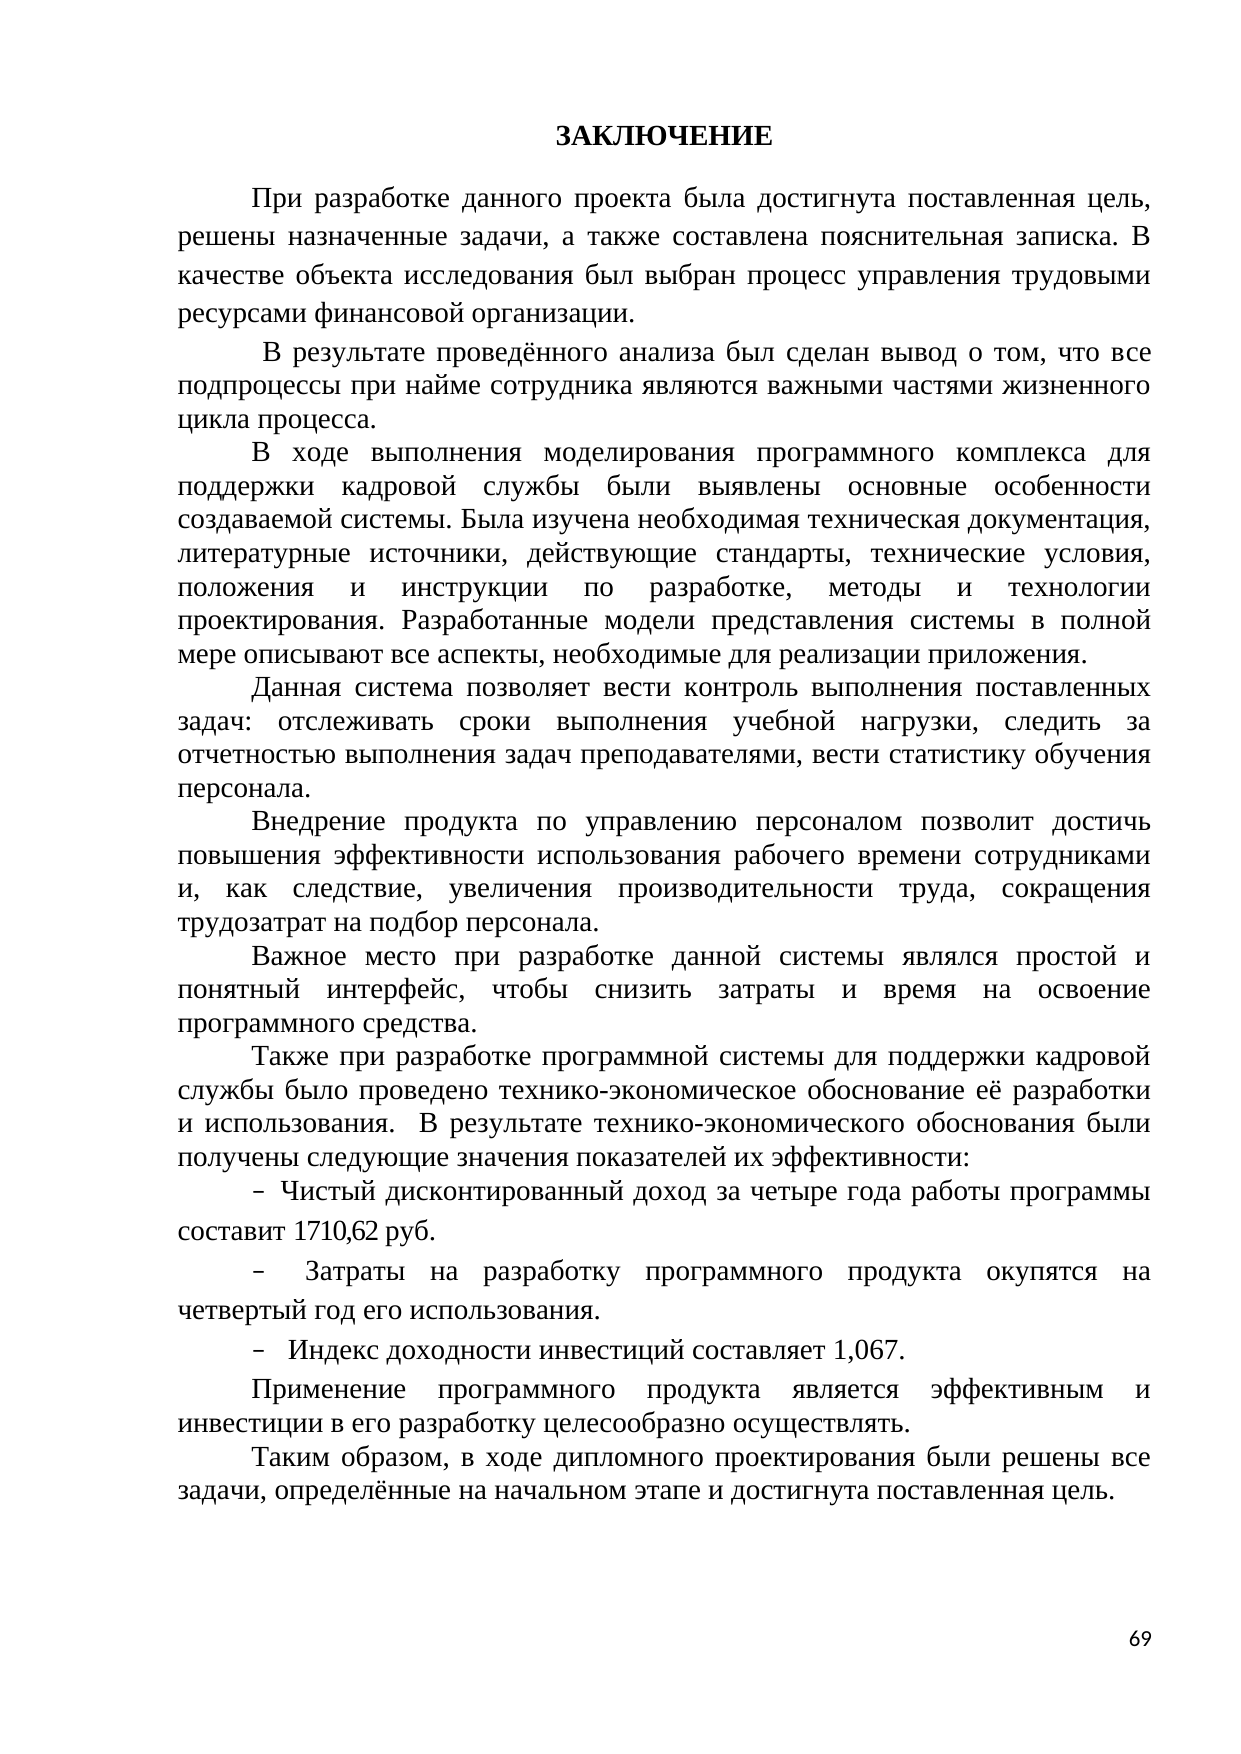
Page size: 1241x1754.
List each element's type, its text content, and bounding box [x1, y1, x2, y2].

list Затраты на разработку программного продукта окупятся на четвертый год его использования. [177, 1252, 1152, 1326]
text ЗАКЛЮЧЕНИЕ [177, 118, 1152, 152]
list Таким образом, в ходе дипломного проектирования были решены все задачи, определённые на начальном этапе и достигнута поставленная цель. [177, 1439, 1152, 1506]
text При разработке данного проекта была достигнута поставленная цель, решены назначенные задачи, а также составлена пояснительная записка. В качестве объекта исследования был выбран процесс управления трудовыми ресурсами финансовой организации. [177, 180, 1152, 329]
list Важное место при разработке данной системы являлся простой и понятный интерфейс, чтобы снизить затраты и время на освоение программного средства. [177, 938, 1152, 1038]
list Данная система позволяет вести контроль выполнения поставленных задач: отслеживать сроки выполнения учебной нагрузки, следить за отчетностью выполнения задач преподавателями, вести статистику обучения персонала. [177, 669, 1152, 803]
list В ходе выполнения моделирования программного комплекса для поддержки кадровой службы были выявлены основные особенности создаваемой системы. Была изучена необходимая техническая документация, литературные источники, действующие стандарты, технические условия, положения и инструкции по разработке, методы и технологии проектирования. Разработанные модели представления системы в полной мере описывают все аспекты, необходимые для реализации приложения. [177, 434, 1152, 669]
list Индекс доходности инвестиций составляет 1,067. [177, 1331, 1152, 1366]
list Чистый дисконтированный доход за четыре года работы программы составит 1710,62 руб. [177, 1172, 1152, 1247]
list В результате проведённого анализа был сделан вывод о том, что все подпроцессы при найме сотрудника являются важными частями жизненного цикла процесса. [177, 334, 1152, 434]
text Также при разработке программной системы для поддержки кадровой службы было проведено технико-экономическое обоснование её разработки и использования. В результате технико-экономического обоснования были получены следующие значения показателей их эффективности: [177, 1038, 1152, 1172]
list Внедрение продукта по управлению персоналом позволит достичь повышения эффективности использования рабочего времени сотрудниками и, как следствие, увеличения производительности труда, сокращения трудозатрат на подбор персонала. [177, 803, 1152, 938]
text Применение программного продукта является эффективным и инвестиции в его разработку целесообразно осуществлять. [177, 1372, 1152, 1439]
